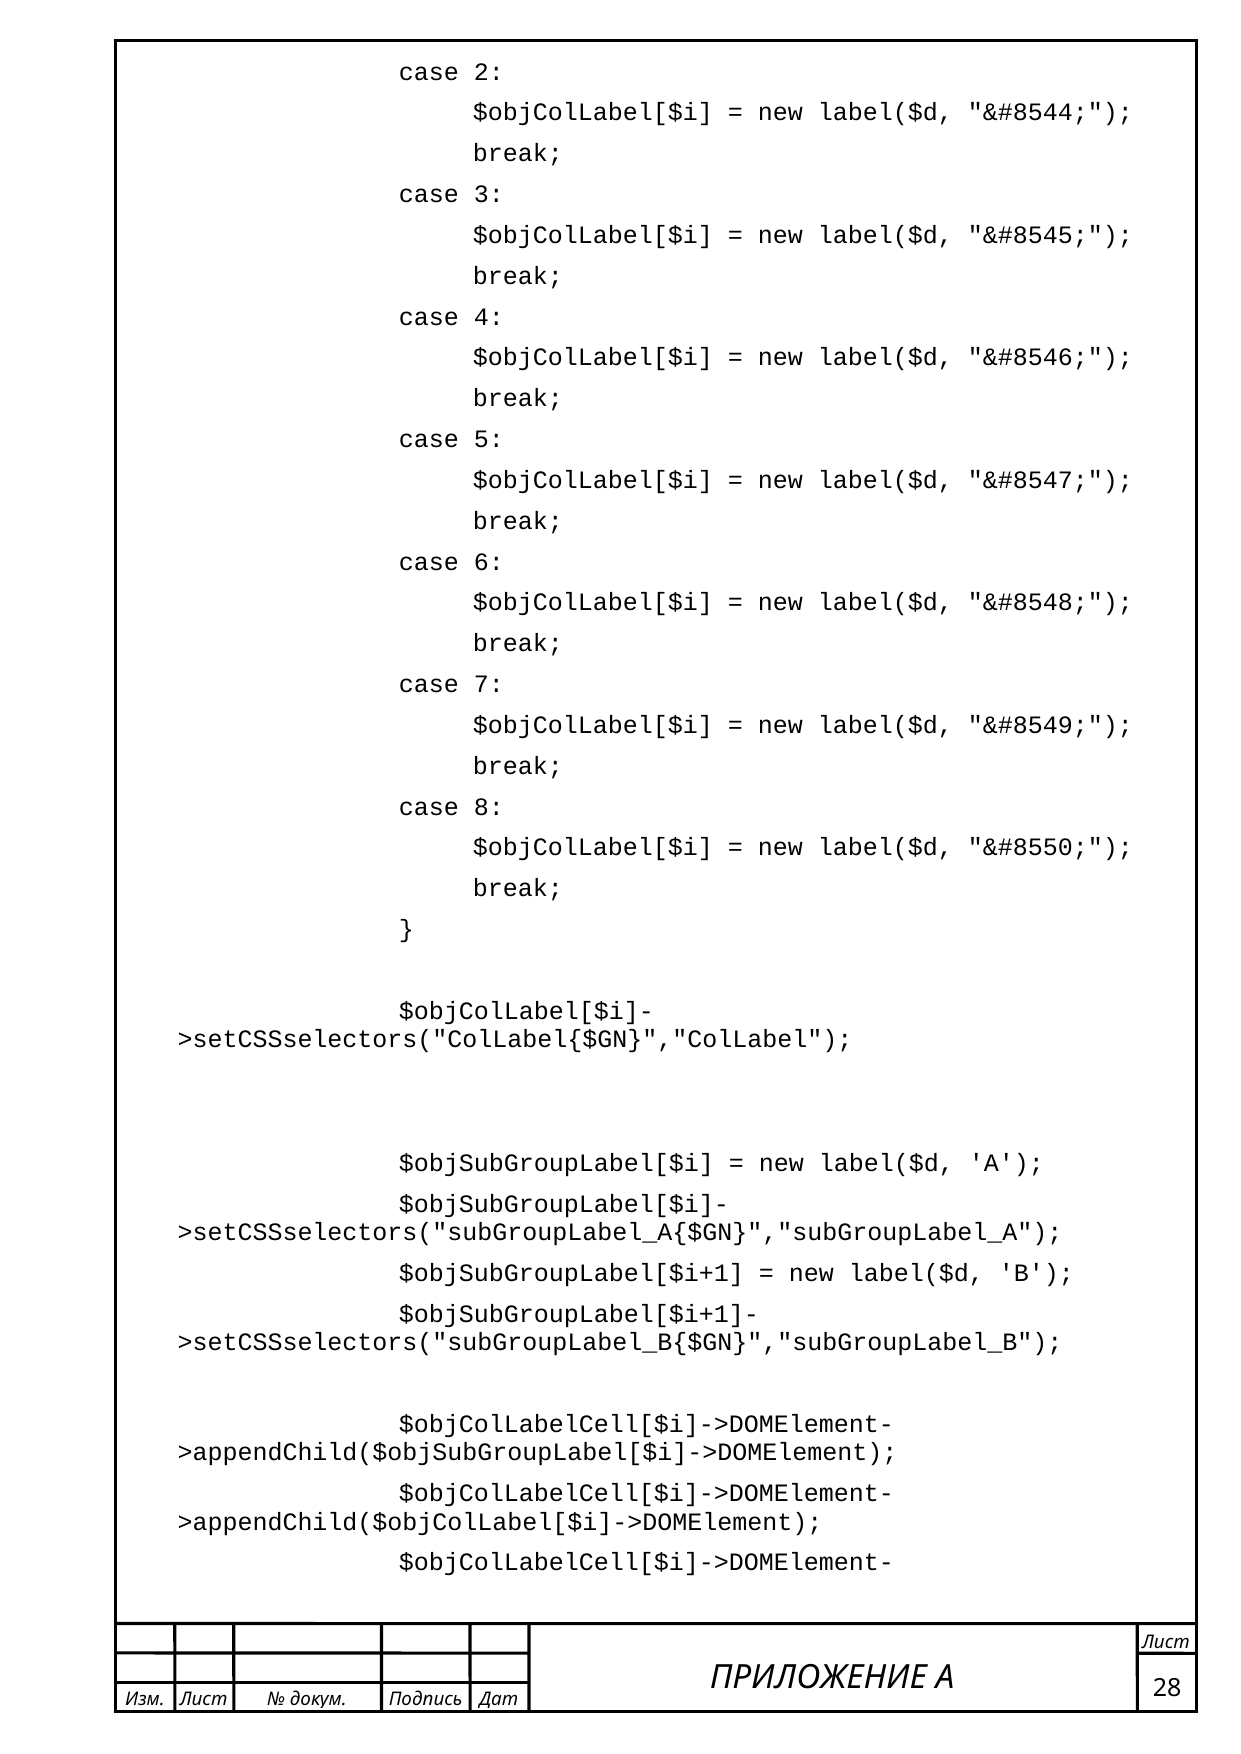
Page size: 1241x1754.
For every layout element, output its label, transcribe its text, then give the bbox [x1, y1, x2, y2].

text case 7: [177, 672, 1152, 700]
text break; [177, 141, 1152, 169]
text case 2: [177, 59, 1152, 87]
text case 5: [177, 427, 1152, 455]
text $objSubGroupLabel[$i] = new label($d, 'A'); [177, 1150, 1152, 1179]
text $objColLabel[$i] = new label($d, "&#8545;"); [177, 222, 1152, 251]
text $objColLabel[$i] = new label($d, "&#8548;"); [177, 590, 1152, 618]
text $objColLabel[$i] = new label($d, "&#8547;"); [177, 467, 1152, 496]
text $objColLabelCell[$i]->DOMElement->appendChild($objSubGroupLabel[$i]->DOMElement); [177, 1412, 1152, 1468]
text $objColLabelCell[$i]->DOMElement->appendChild($objColLabel[$i]->DOMElement); [177, 1481, 1152, 1537]
text break; [177, 263, 1152, 292]
text $objColLabelCell[$i]->DOMElement->appendChild($objSubGroupLabel[$i+1]->DOMElement); [177, 1550, 1152, 1578]
text } [177, 917, 1152, 945]
text $objSubGroupLabel[$i+1] = new label($d, 'B'); [177, 1260, 1152, 1289]
text case 8: [177, 794, 1152, 822]
text $objColLabel[$i] = new label($d, "&#8544;"); [177, 100, 1152, 128]
text case 4: [177, 304, 1152, 332]
text $objSubGroupLabel[$i+1]->setCSSselectors("subGroupLabel_B{$GN}","subGroupLabel_B"); [177, 1301, 1152, 1358]
text $objColLabel[$i] = new label($d, "&#8550;"); [177, 835, 1152, 863]
text case 6: [177, 549, 1152, 577]
text break; [177, 876, 1152, 904]
text break; [177, 386, 1152, 414]
text break; [177, 508, 1152, 537]
text break; [177, 631, 1152, 659]
text $objSubGroupLabel[$i]->setCSSselectors("subGroupLabel_A{$GN}","subGroupLabel_A"); [177, 1191, 1152, 1248]
text $objColLabel[$i] = new label($d, "&#8546;"); [177, 345, 1152, 373]
text break; [177, 753, 1152, 782]
text case 3: [177, 182, 1152, 210]
text $objColLabel[$i] = new label($d, "&#8549;"); [177, 712, 1152, 741]
text $objColLabel[$i]->setCSSselectors("ColLabel{$GN}","ColLabel"); [177, 999, 1152, 1055]
